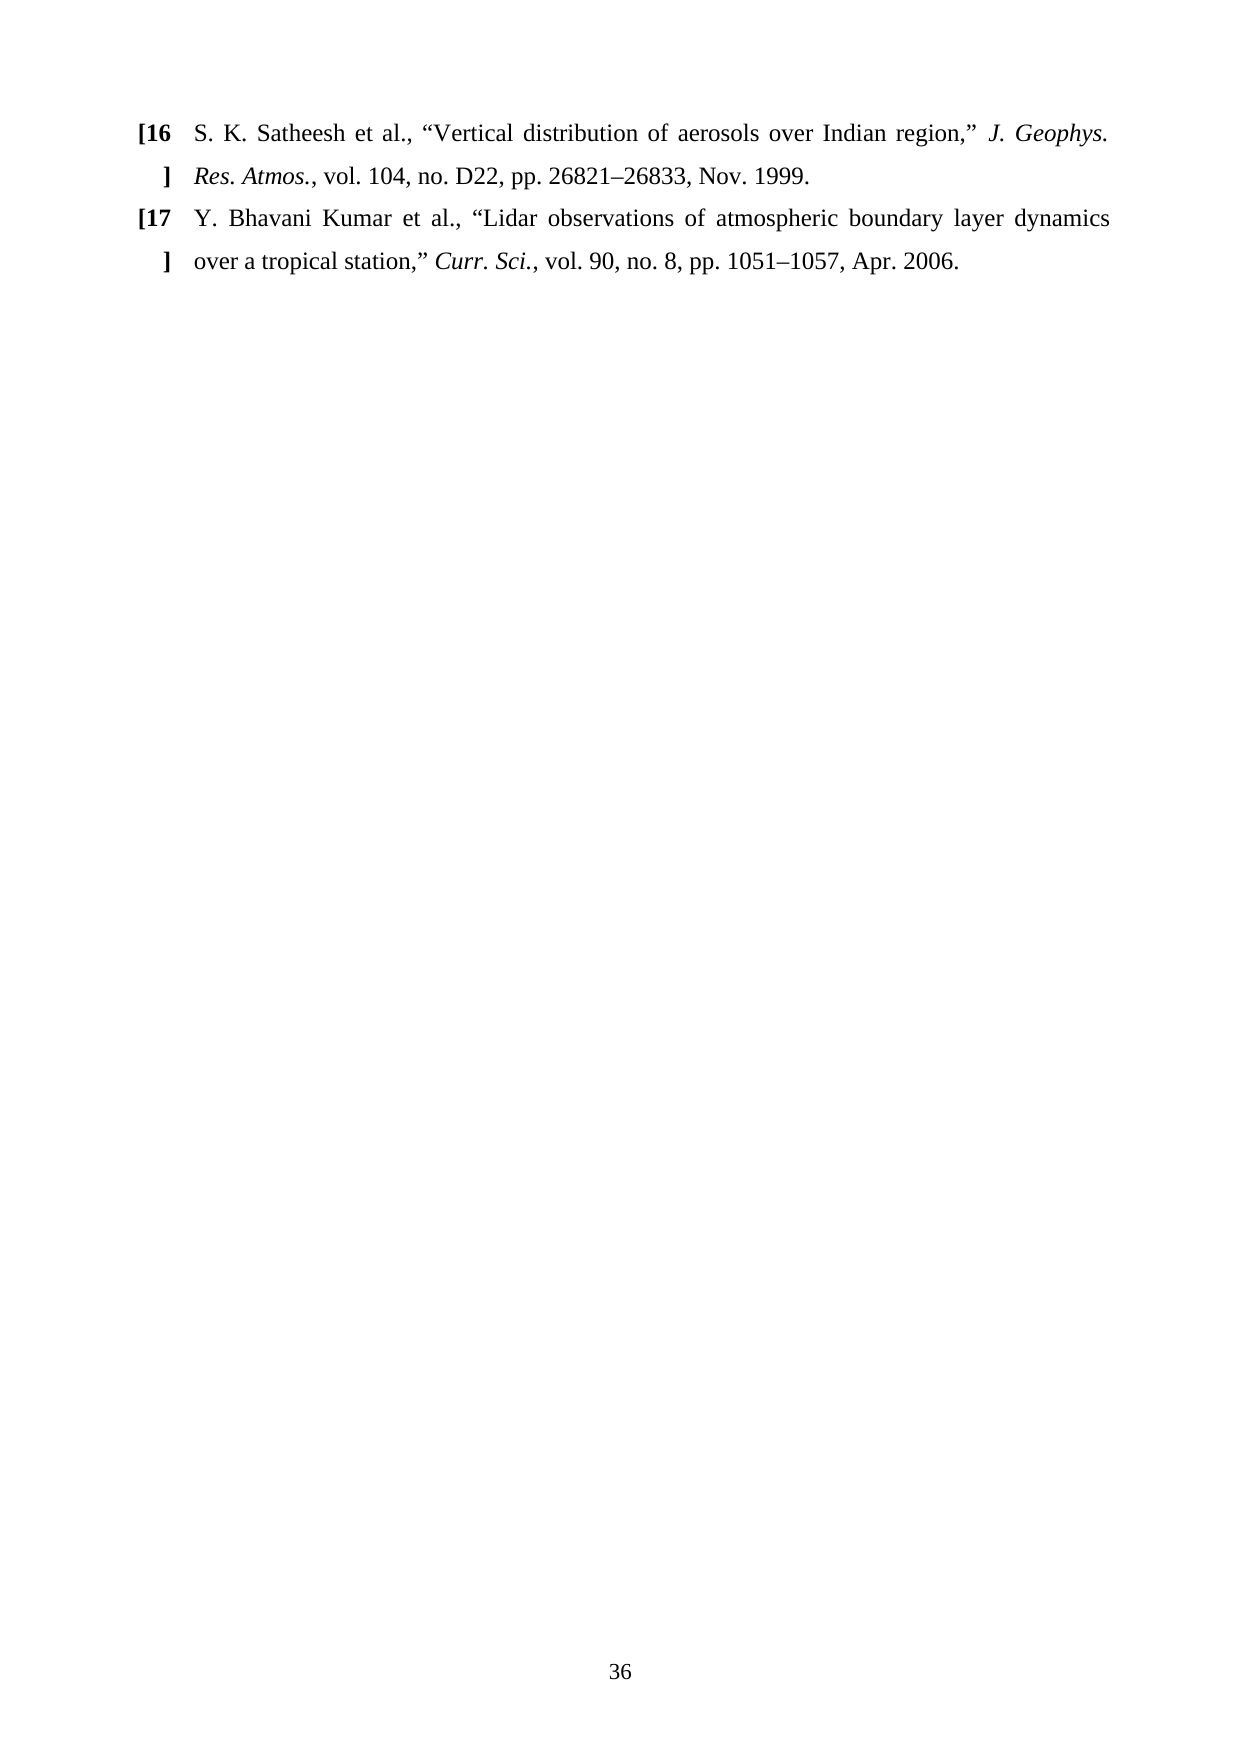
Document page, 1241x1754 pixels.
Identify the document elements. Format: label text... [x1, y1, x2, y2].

table_cell [17] [118, 203, 182, 288]
table_cell [16] [118, 118, 182, 203]
table_cell Y. Bhavani Kumar et al., “Lidar observations of atmospheric boundary layer dynamics over a tropical station,” Curr. Sci., vol. 90, no. 8, pp. 1051–1057, Apr. 2006. [182, 203, 1122, 288]
table_cell S. K. Satheesh et al., “Vertical distribution of aerosols over Indian region,” J. Geophys. Res. Atmos., vol. 104, no. D22, pp. 26821–26833, Nov. 1999. [182, 118, 1122, 203]
